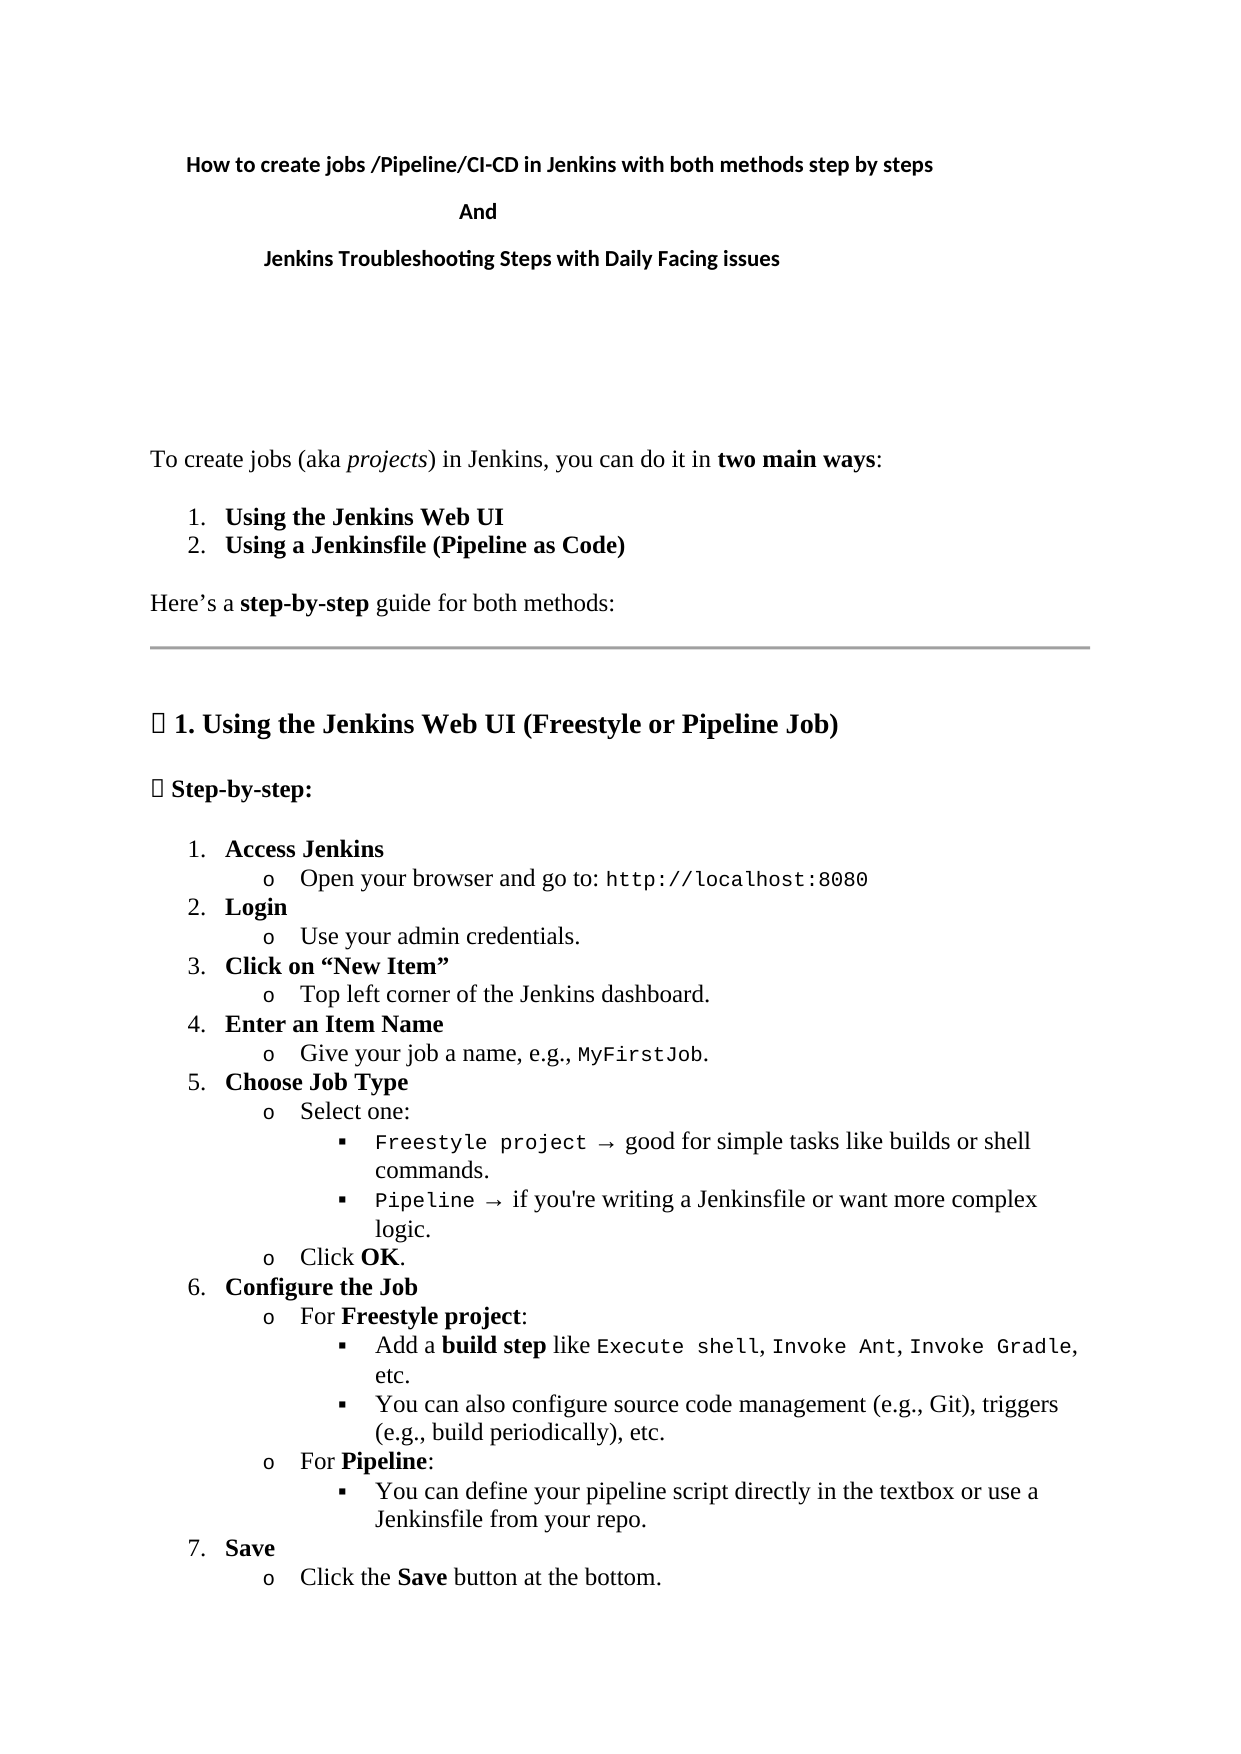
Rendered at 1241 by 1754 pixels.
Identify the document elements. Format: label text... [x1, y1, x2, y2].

list Freestyle project → good for simple tasks like builds or shell commands. [337, 1126, 1090, 1184]
list Using a Jenkinsfile (Pipeline as Code) [187, 530, 1090, 559]
list Select one: [262, 1096, 1090, 1126]
list For Pipeline: [262, 1446, 1090, 1476]
list Using the Jenkins Web UI [187, 502, 1090, 530]
list You can also configure source code management (e.g., Git), triggers (e.g., build periodically), etc. [337, 1389, 1090, 1446]
text And [150, 197, 1090, 225]
text Here’s a step-by-step guide for both methods: [150, 588, 1090, 617]
text ✅ Step-by-step: [150, 771, 1090, 805]
list Save [187, 1533, 1090, 1562]
list Enter an Item Name [187, 1009, 1090, 1038]
text 🔹 1. Using the Jenkins Web UI (Freestyle or Pipeline Job) [150, 703, 1090, 742]
text To create jobs (aka projects) in Jenkins, you can do it in two main ways: [150, 444, 1090, 472]
list Add a build step like Execute shell, Invoke Ant, Invoke Gradle, etc. [337, 1330, 1090, 1389]
list Click the Save button at the bottom. [262, 1562, 1090, 1592]
list Access Jenkins [187, 834, 1090, 863]
list Open your browser and go to: http://localhost:8080 [262, 863, 1090, 892]
list Click on “New Item” [187, 951, 1090, 979]
list Configure the Job [187, 1272, 1090, 1301]
list You can define your pipeline script directly in the textbox or use a Jenkinsfile from your repo. [337, 1476, 1090, 1533]
text How to create jobs /Pipeline/CI-CD in Jenkins with both methods step by steps [150, 150, 1090, 178]
list Give your job a name, e.g., MyFirstJob. [262, 1038, 1090, 1067]
list Top left corner of the Jenkins dashboard. [262, 979, 1090, 1009]
list Choose Job Type [187, 1067, 1090, 1096]
list Click OK. [262, 1242, 1090, 1272]
list For Freestyle project: [262, 1301, 1090, 1330]
list Pipeline → if you're writing a Jenkinsfile or want more complex logic. [337, 1184, 1090, 1242]
text Jenkins Troubleshooting Steps with Daily Facing issues [150, 244, 1090, 272]
list Login [187, 892, 1090, 921]
list Use your admin credentials. [262, 921, 1090, 951]
